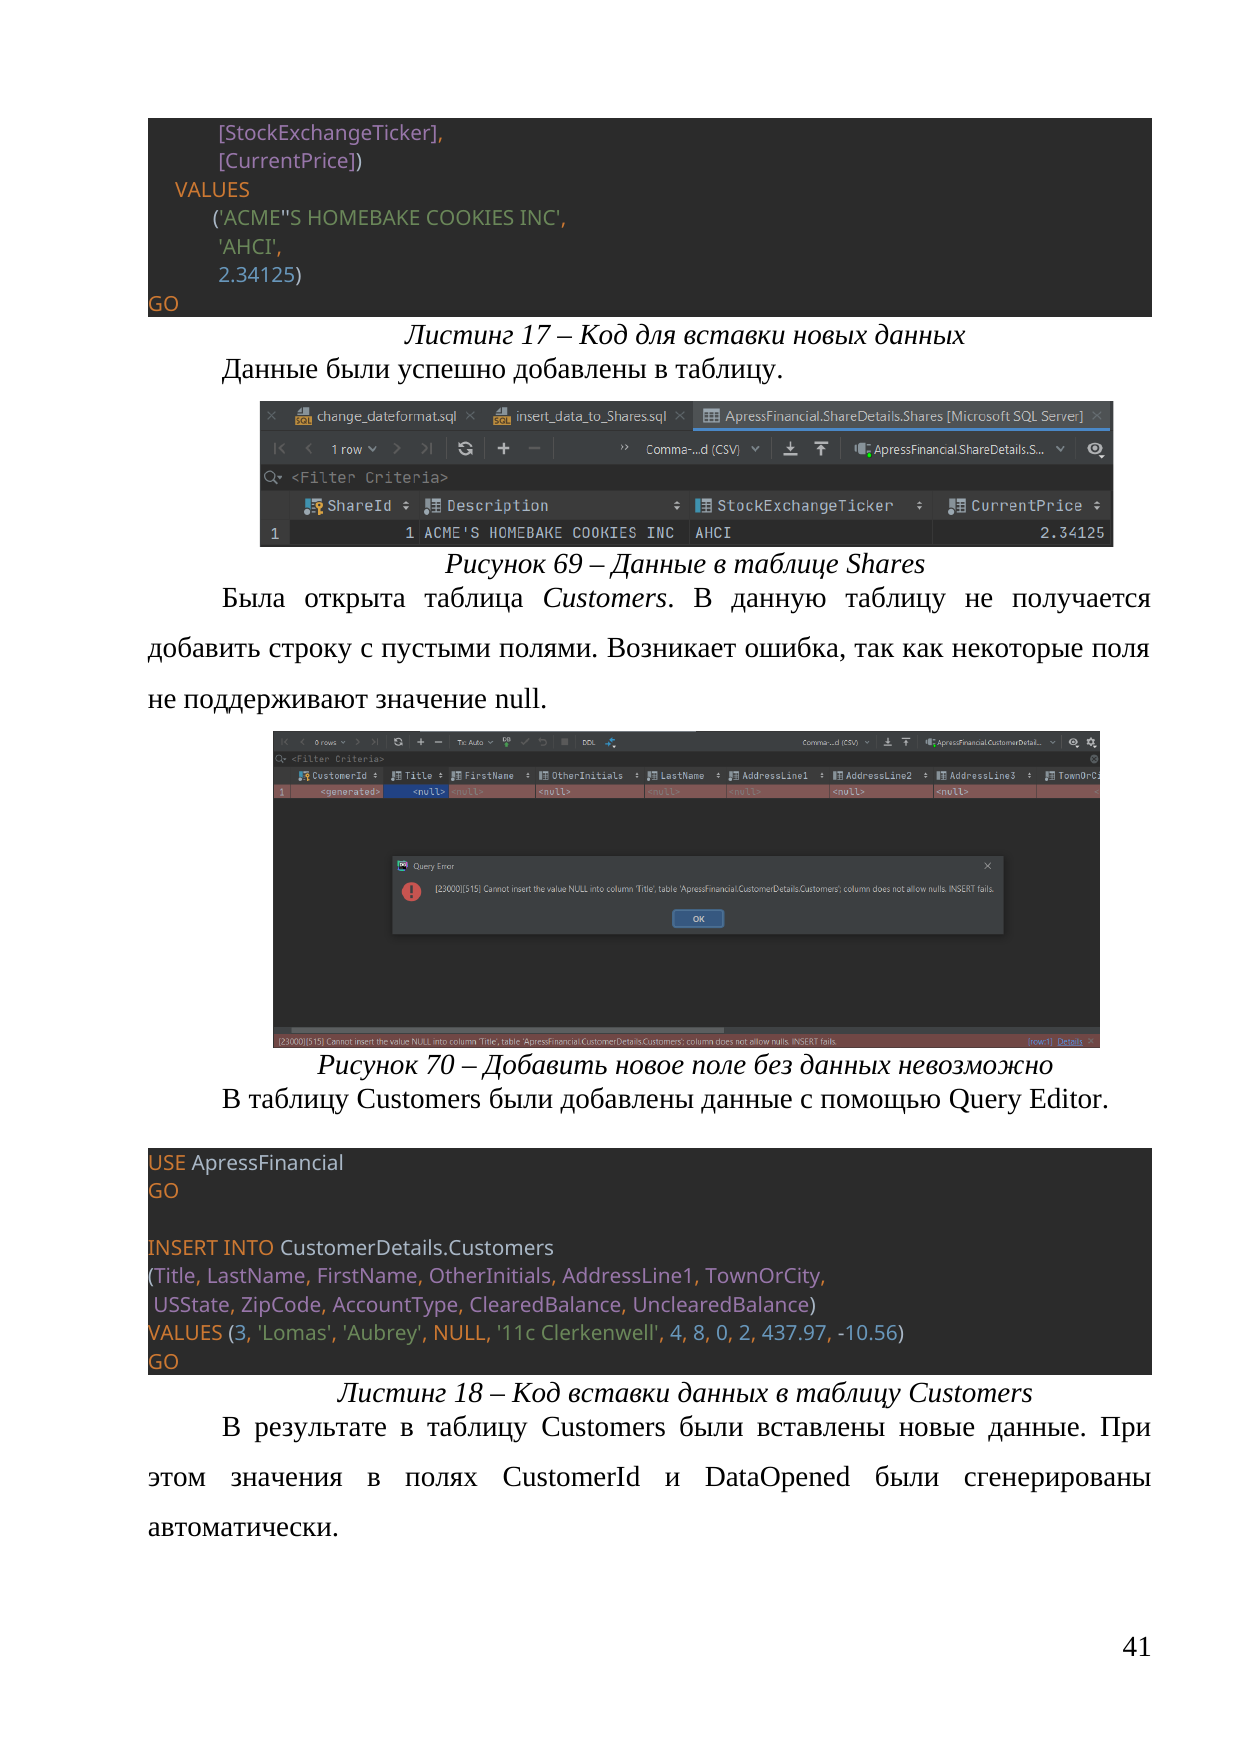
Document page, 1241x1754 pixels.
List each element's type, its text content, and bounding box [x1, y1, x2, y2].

text Рисунок 70 – Добавить новое поле без данных невозможно [148, 1047, 1152, 1081]
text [148, 118, 1152, 317]
text Была открыта таблица Customers. В данную таблицу не получается добавить строку с пустыми полями. Возникает ошибка, так как некоторые поля не поддерживают значение null. [148, 580, 1152, 714]
text Данные были успешно добавлены в таблицу. [148, 351, 1152, 384]
text Листинг 18 – Код вставки данных в таблицу Customers [148, 1375, 1152, 1409]
text Рисунок 69 – Данные в таблице Shares [148, 547, 1152, 580]
picture [273, 731, 1100, 1048]
picture [259, 401, 1114, 547]
text USE ApressFinancial GO INSERT INTO CustomerDetails.Customers (Title, LastName, FirstName, OtherInitials, AddressLine1, TownOrCity, USState, ZipCode, AccountType, ClearedBalance, UnclearedBalance) VALUES (3, 'Lomas', 'Aubrey', NULL, '11c Clerkenwell', 4, 8, 0, 2, 437.97, -10.56) GO [148, 1148, 1152, 1375]
text В результате в таблицу Customers были вставлены новые данные. При этом значения в полях CustomerId и DataOpened были сгенерированы автоматически. [148, 1409, 1152, 1543]
text Листинг 17 – Код для вставки новых данных [148, 317, 1152, 351]
text В таблицу Customers были добавлены данные с помощью Query Editor. [148, 1081, 1152, 1114]
